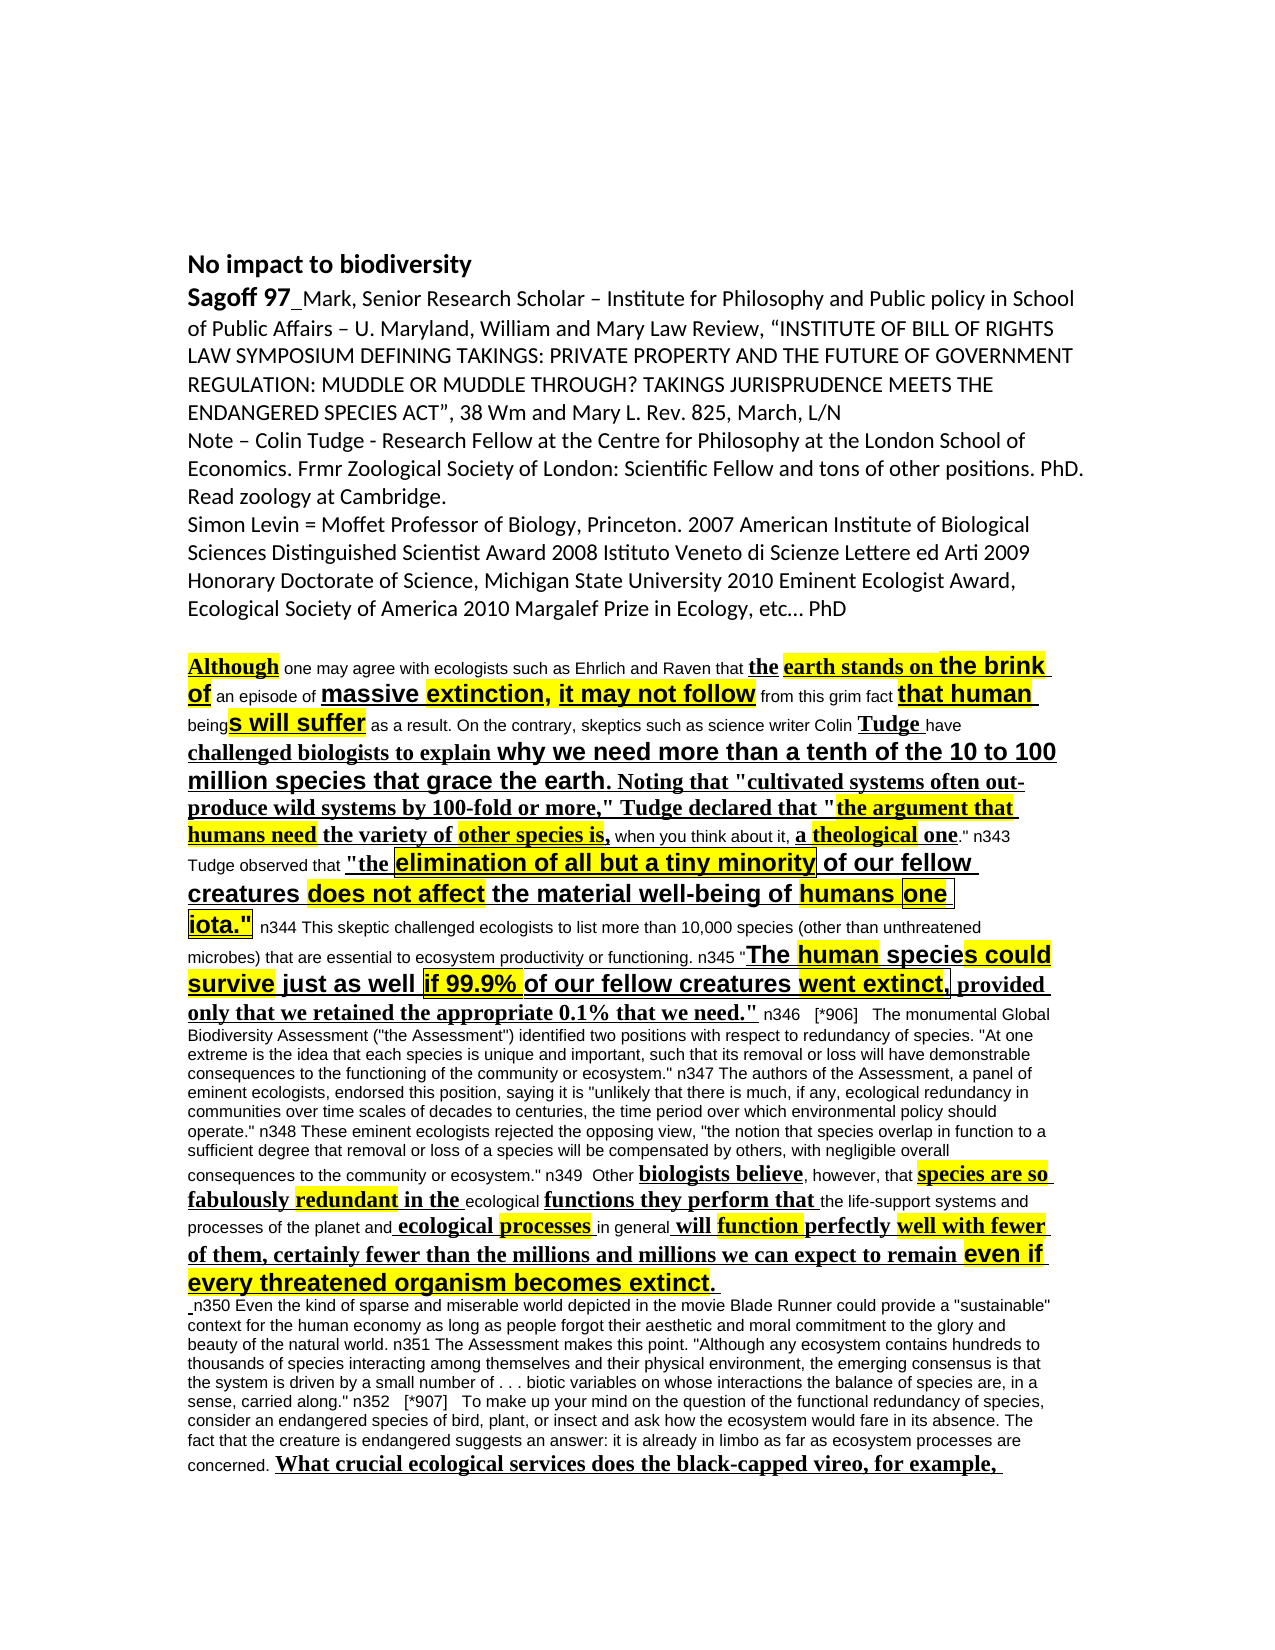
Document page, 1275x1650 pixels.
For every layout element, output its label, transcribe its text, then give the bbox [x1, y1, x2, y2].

text Although one may agree with ecologists such as Ehrlich and Raven that the earth stands on the brink of an episode of massive extinction, it may not follow from this grim fact that human beings will suffer as a result. On the contrary, skeptics such as science writer Colin Tudge have challenged biologists to explain why we need more than a tenth of the 10 to 100 million species that grace the earth. Noting that "cultivated systems often out-produce wild systems by 100-fold or more," Tudge declared that "the argument that humans need the variety of other species is, when you think about it, a theological one." n343 Tudge observed that "the elimination of all but a tiny minority of our fellow creatures does not affect the material well-being of humans one iota." n344 This skeptic challenged ecologists to list more than 10,000 species (other than unthreatened microbes) that are essential to ecosystem productivity or functioning. n345 "The human species could survive just as well if 99.9% of our fellow creatures went extinct, provided only that we retained the appropriate 0.1% that we need." n346 [*906] The monumental Global Biodiversity Assessment ("the Assessment") identified two positions with respect to redundancy of species. "At one extreme is the idea that each species is unique and important, such that its removal or loss will have demonstrable consequences to the functioning of the community or ecosystem." n347 The authors of the Assessment, a panel of eminent ecologists, endorsed this position, saying it is "unlikely that there is much, if any, ecological redundancy in communities over time scales of decades to centuries, the time period over which environmental policy should operate." n348 These eminent ecologists rejected the opposing view, "the notion that species overlap in function to a sufficient degree that removal or loss of a species will be compensated by others, with negligible overall consequences to the community or ecosystem." n349 Other biologists believe, however, that species are so fabulously redundant in the ecological functions they perform that the life-support systems and processes of the planet and ecological processes in general will function perfectly well with fewer of them, certainly fewer than the millions and millions we can expect to remain even if every threatened organism becomes extinct. [187, 763, 1057, 1296]
text Sagoff 97 Mark, Senior Research Scholar – Institute for Philosophy and Public policy in School of Public Affairs – U. Maryland, William and Mary Law Review, “INSTITUTE OF BILL OF RIGHTS LAW SYMPOSIUM DEFINING TAKINGS: PRIVATE PROPERTY AND THE FUTURE OF GOVERNMENT REGULATION: MUDDLE OR MUDDLE THROUGH? TAKINGS JURISPRUDENCE MEETS THE ENDANGERED SPECIES ACT”, 38 Wm and Mary L. Rev. 825, March, L/N [187, 281, 1087, 426]
subtitle No impact to biodiversity [187, 248, 1087, 281]
text Note – Colin Tudge - Research Fellow at the Centre for Philosophy at the London School of Economics. Frmr Zoological Society of London: Scientific Fellow and tons of other positions. PhD. Read zoology at Cambridge. [187, 426, 1087, 510]
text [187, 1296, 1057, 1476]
text Simon Levin = Moffet Professor of Biology, Princeton. 2007 American Institute of Biological Sciences Distinguished Scientist Award 2008 Istituto Veneto di Scienze Lettere ed Arti 2009 Honorary Doctorate of Science, Michigan State University 2010 Eminent Ecologist Award, Ecological Society of America 2010 Margalef Prize in Ecology, etc… PhD [187, 510, 1087, 622]
